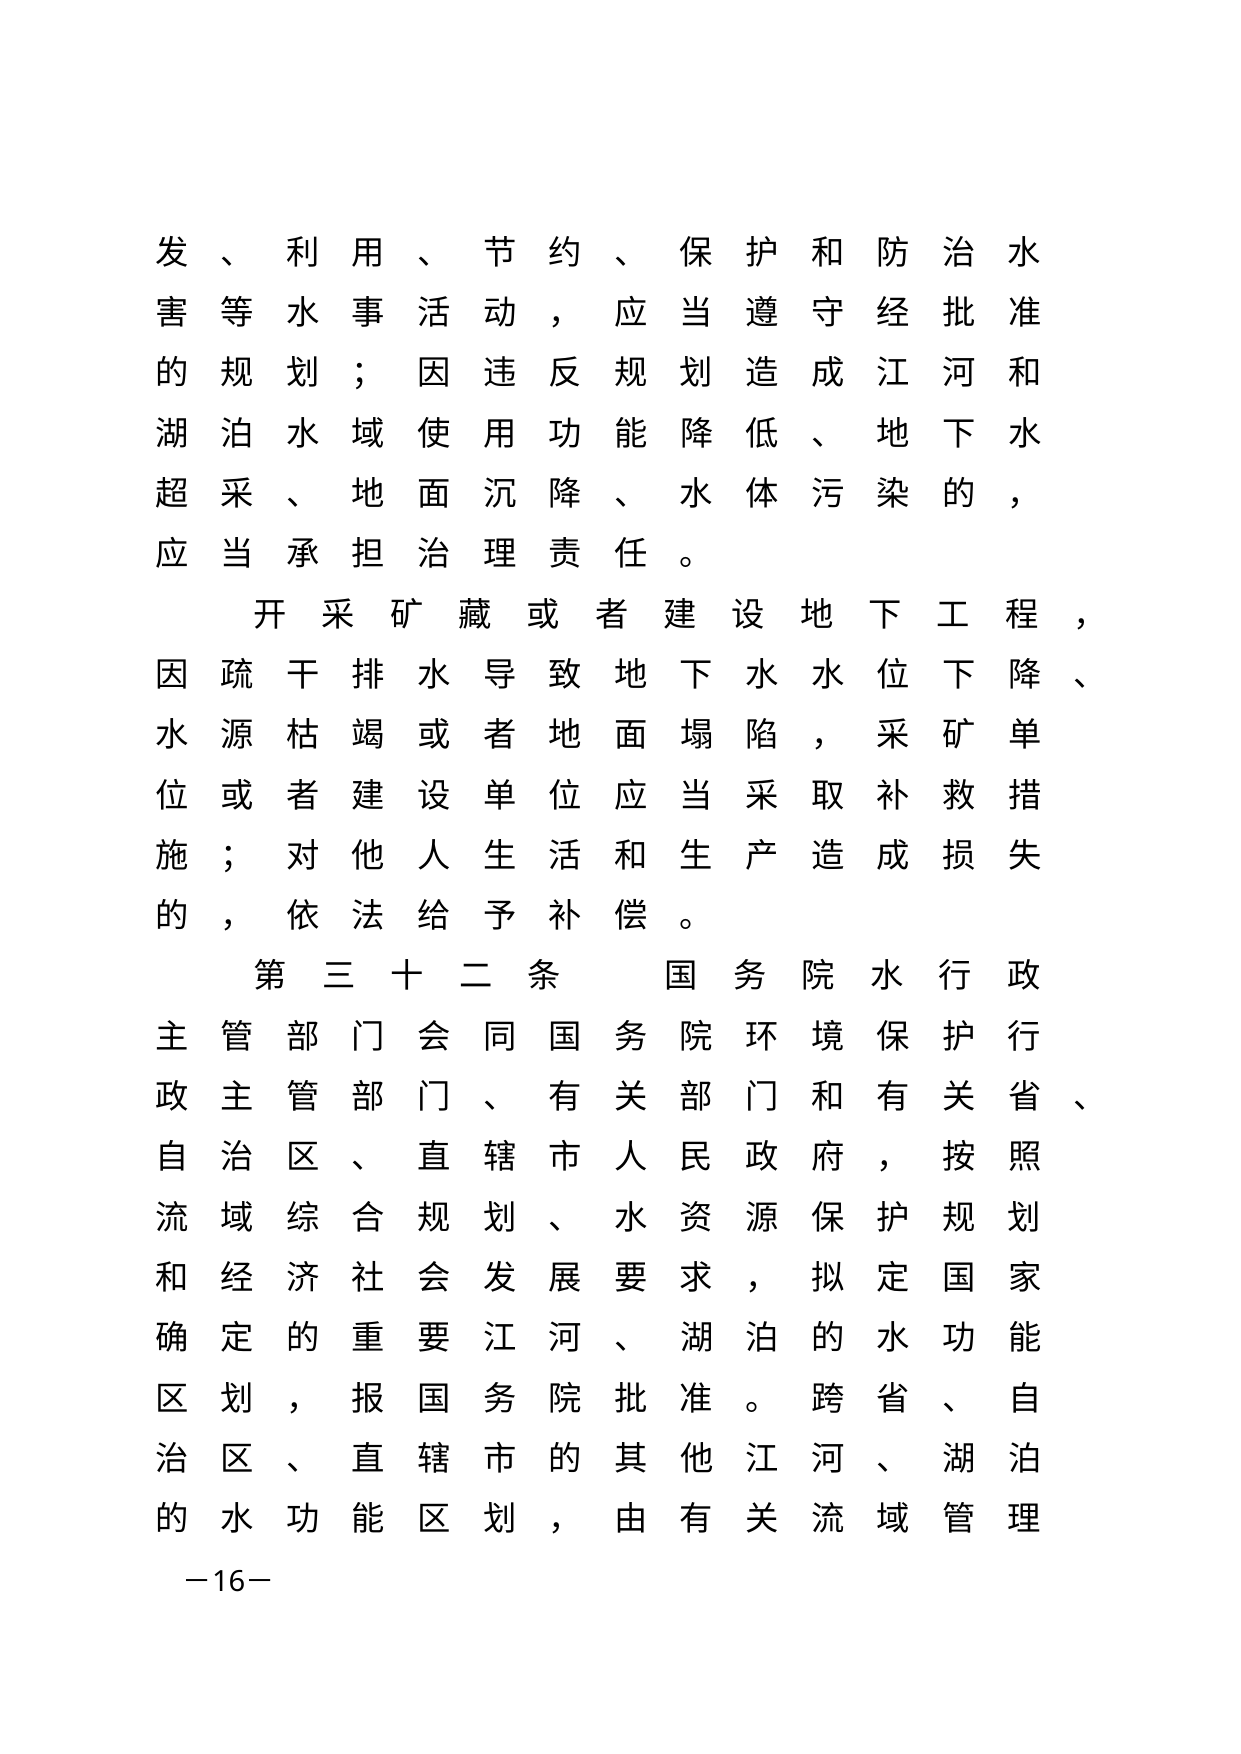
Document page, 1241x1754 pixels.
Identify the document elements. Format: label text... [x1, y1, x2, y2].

text 开采矿藏或者建设地下工程，因疏干排水导致地下水水位下降、水源枯竭或者地面塌陷，采矿单位或者建设单位应当采取补救措施；对他人生活和生产造成损失的，依法给予补偿。 [155, 581, 1073, 943]
text 第三十一条 从事水资源开发、利用、节约、保护和防治水害等水事活动，应当遵守经批准的规划；因违反规划造成江河和湖泊水域使用功能降低、地下水超采、地面沉降、水体污染的，应当承担治理责任。 [155, 219, 1073, 581]
